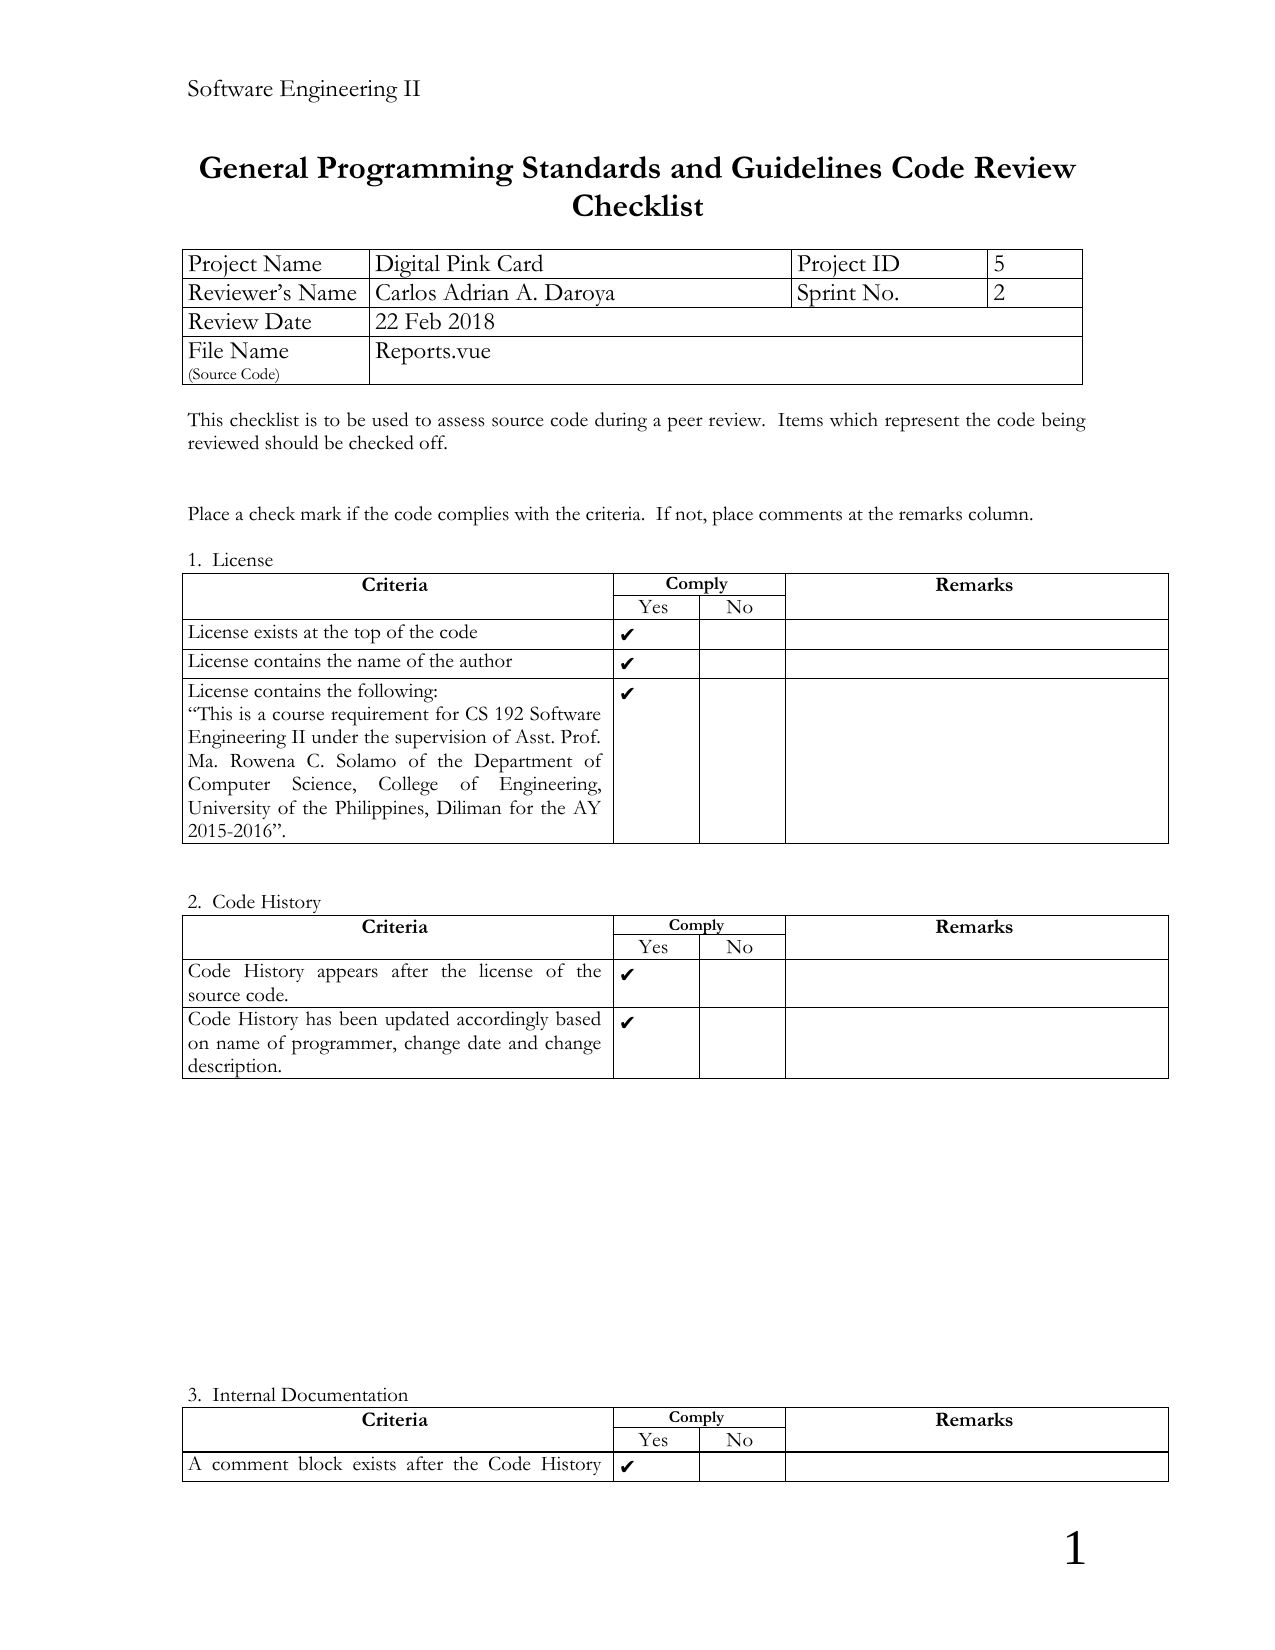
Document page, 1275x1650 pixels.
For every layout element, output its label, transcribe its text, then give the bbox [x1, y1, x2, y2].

table_header Project ID [792, 250, 987, 278]
table_cell ✔ [614, 960, 699, 1007]
table_header Criteria [183, 574, 613, 619]
table_cell Review Date [183, 308, 369, 336]
table_cell Yes [614, 935, 699, 959]
table_cell [700, 620, 785, 648]
table_cell Code History appears after the license of the source code. [183, 960, 613, 1007]
table_cell Carlos Adrian A. Daroya [370, 279, 791, 307]
table_cell No [700, 596, 785, 619]
table_cell [700, 1008, 785, 1078]
table_cell No [700, 1428, 785, 1451]
table_cell Yes [614, 1428, 699, 1451]
table_header Comply [614, 916, 785, 934]
table_header Criteria [183, 1408, 613, 1451]
table_cell [786, 679, 1168, 843]
table_cell ✔ [614, 650, 699, 678]
table_cell [700, 960, 785, 1007]
table_cell Reviewer’s Name [183, 279, 369, 307]
table_cell [786, 1453, 1168, 1481]
table_cell ✔ [614, 679, 699, 843]
table_cell No [700, 935, 785, 959]
table_header Comply [614, 574, 785, 594]
table_cell 22 Feb 2018 [370, 308, 1082, 336]
table_header Comply [614, 1408, 785, 1427]
table_cell ✔ [614, 620, 699, 648]
table_cell License contains the following: “This is a course requirement for CS 192 Software Engineering II under the supervision of Asst. Prof. Ma. Rowena C. Solamo of the Department of Computer Science, College of Engineering, University of the Philippines, Diliman for the AY 2015-2016”. [183, 679, 613, 843]
table_cell File Name (Source Code) [183, 337, 369, 384]
text 1. License [187, 549, 1087, 572]
text Place a check mark if the code complies with the criteria. If not, place comments at the remarks column. [187, 502, 1087, 526]
table_cell Sprint No. [792, 279, 987, 307]
text This checklist is to be used to assess source code during a peer review. Items which represent the code being reviewed should be checked off. [187, 408, 1087, 455]
table_cell [786, 960, 1168, 1007]
table_cell [786, 620, 1168, 648]
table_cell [183, 1453, 613, 1481]
table_cell [786, 1008, 1168, 1078]
table_header Remarks [786, 1408, 1168, 1451]
table_cell License exists at the top of the code [183, 620, 613, 648]
table_cell 2 [988, 279, 1082, 307]
table_header Remarks [786, 916, 1168, 959]
table_cell Yes [614, 596, 699, 619]
table_cell [700, 1453, 785, 1481]
table_header Criteria [183, 916, 613, 959]
table_header Project Name [183, 250, 369, 278]
table_cell [700, 679, 785, 843]
text 2. Code History [187, 891, 1087, 914]
table_cell License contains the name of the author [183, 650, 613, 678]
text 3. Internal Documentation [187, 1384, 1087, 1407]
table_cell [786, 650, 1168, 678]
table_cell ✔ [614, 1453, 699, 1481]
table_cell [700, 650, 785, 678]
table_header Remarks [786, 574, 1168, 619]
table_header 5 [988, 250, 1082, 278]
table_cell ✔ [614, 1008, 699, 1078]
text General Programming Standards and Guidelines Code Review Checklist [187, 150, 1087, 225]
table_header Digital Pink Card [370, 250, 791, 278]
table_cell Reports.vue [370, 337, 1082, 384]
table_cell Code History has been updated accordingly based on name of programmer, change date and change description. [183, 1008, 613, 1078]
